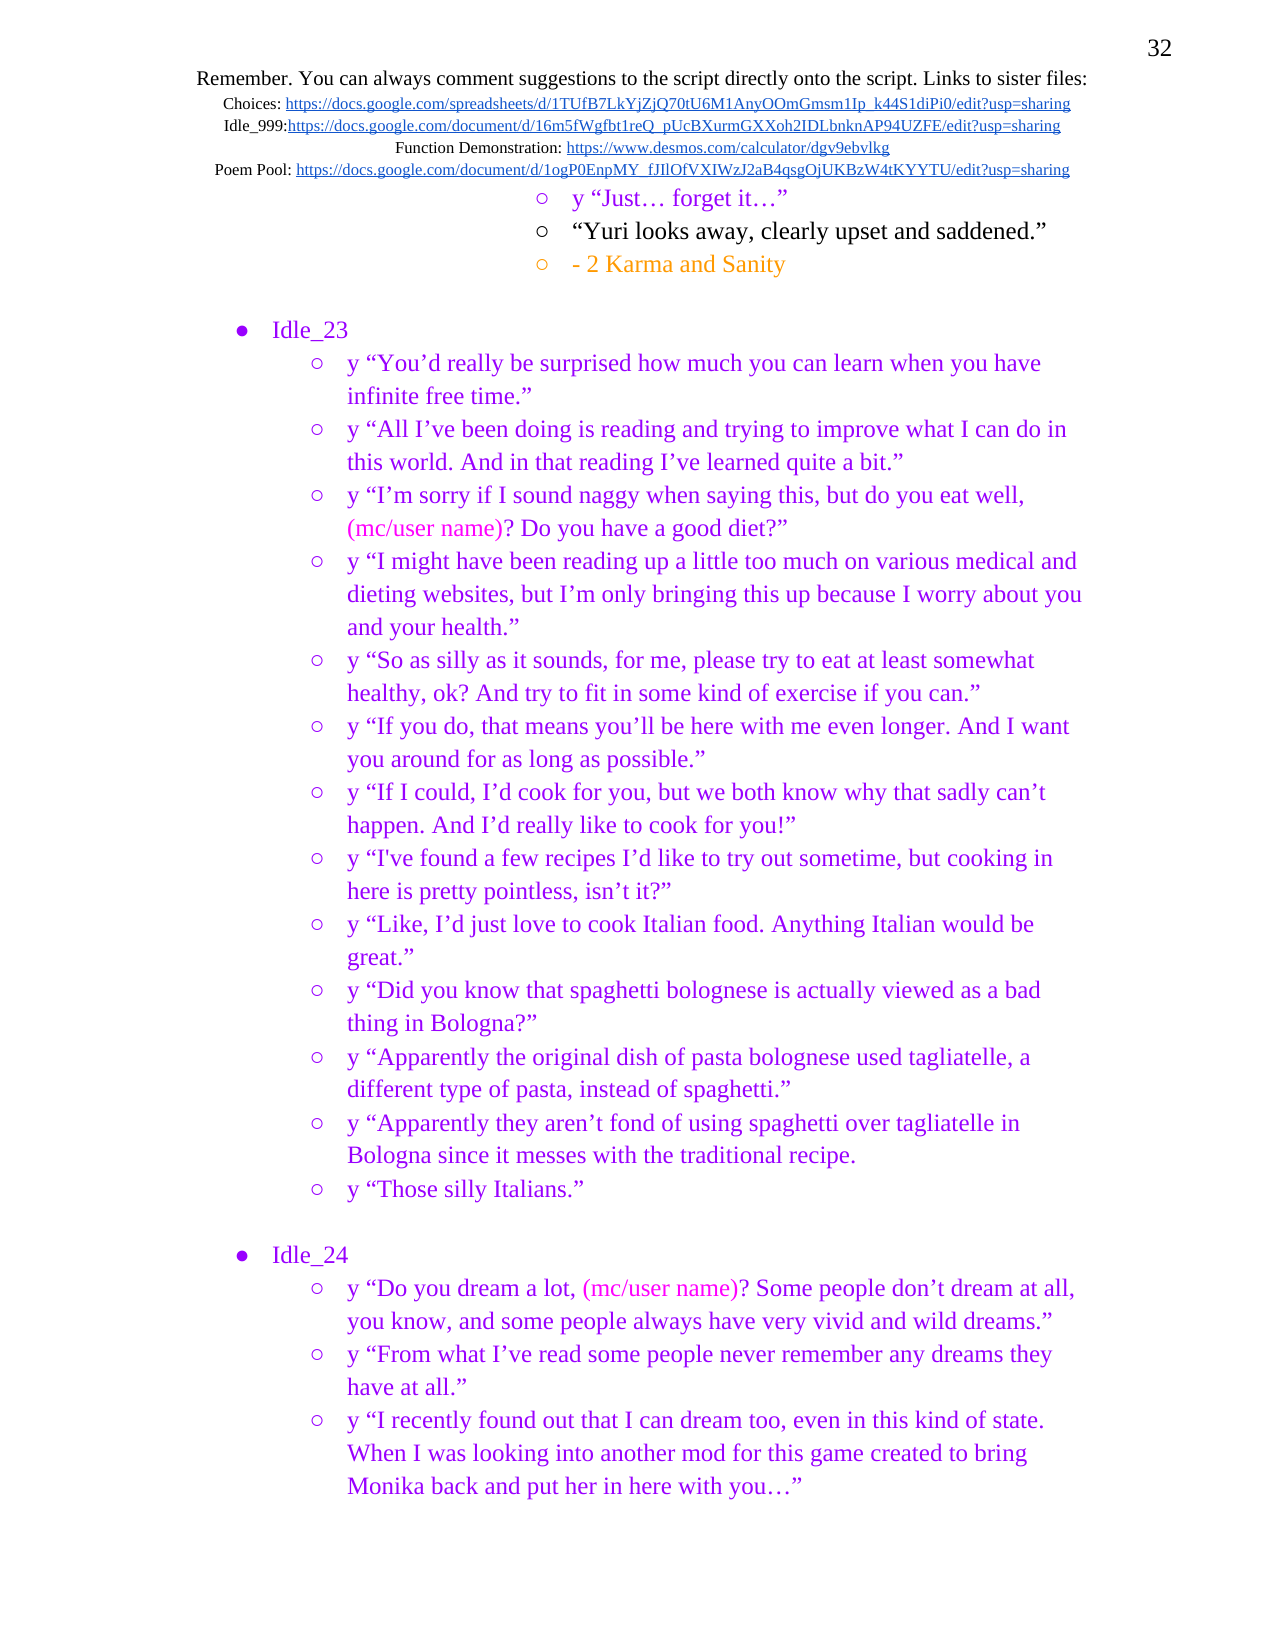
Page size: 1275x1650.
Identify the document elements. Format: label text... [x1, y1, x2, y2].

list y “Apparently the original dish of pasta bolognese used tagliatelle, a different type of pasta, instead of spaghetti.” [309, 1042, 1087, 1103]
list y “From what I’ve read some people never remember any dreams they have at all.” [309, 1339, 1087, 1401]
list Idle_24 [234, 1240, 1087, 1268]
list y “If you do, that means you’ll be here with me even longer. And I want you around for as long as possible.” [309, 711, 1087, 773]
list y “Those silly Italians.” [309, 1174, 1087, 1202]
list y “Just… forget it…” [534, 183, 1087, 212]
list y “You’d really be surprised how much you can learn when you have infinite free time.” [309, 348, 1087, 410]
list y “So as silly as it sounds, for me, please try to eat at least somewhat healthy, ok? And try to fit in some kind of exercise if you can.” [309, 645, 1087, 707]
list y “All I’ve been doing is reading and trying to improve what I can do in this world. And in that reading I’ve learned quite a bit.” [309, 414, 1087, 476]
list y “I recently found out that I can dream too, even in this kind of state. When I was looking into another mod for this game created to bring Monika back and put her in here with you…” [309, 1405, 1087, 1499]
list y “Like, I’d just love to cook Italian food. Anything Italian would be great.” [309, 909, 1087, 971]
list y “I’m sorry if I sound naggy when saying this, but do you eat well, (mc/user name)? Do you have a good diet?” [309, 480, 1087, 542]
list y “Did you know that spaghetti bolognese is actually viewed as a bad thing in Bologna?” [309, 976, 1087, 1037]
list - 2 Karma and Sanity [534, 249, 1087, 278]
list y “Apparently they aren’t fond of using spaghetti over tagliatelle in Bologna since it messes with the traditional recipe. [309, 1108, 1087, 1169]
list Idle_23 [234, 315, 1087, 344]
list y “Do you dream a lot, (mc/user name)? Some people don’t dream at all, you know, and some people always have very vivid and wild dreams.” [309, 1273, 1087, 1334]
list “Yuri looks away, clearly upset and saddened.” [534, 216, 1087, 245]
list y “If I could, I’d cook for you, but we both know why that sadly can’t happen. And I’d really like to cook for you!” [309, 777, 1087, 839]
list y “I've found a few recipes I’d like to try out sometime, but cooking in here is pretty pointless, isn’t it?” [309, 843, 1087, 905]
list y “I might have been reading up a little too much on various medical and dieting websites, but I’m only bringing this up because I worry about you and your health.” [309, 546, 1087, 641]
